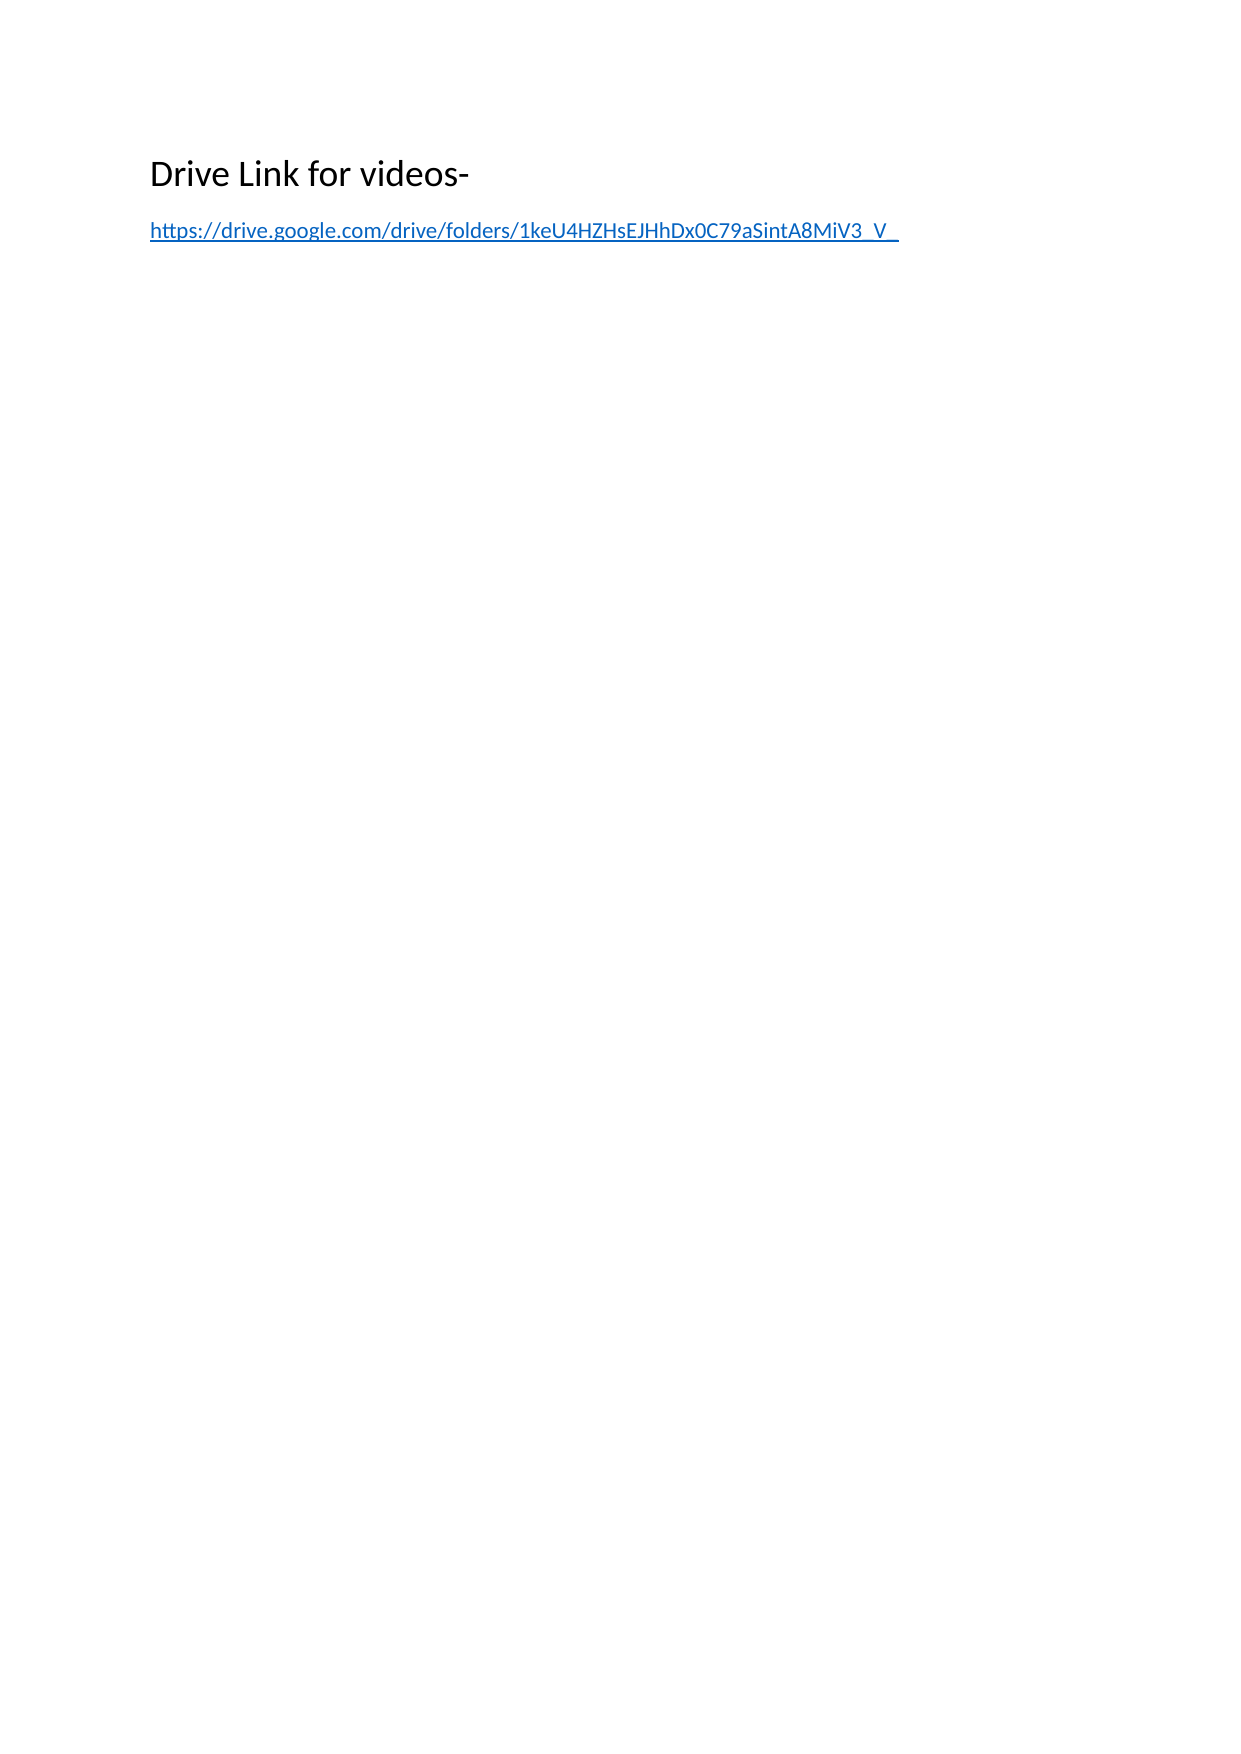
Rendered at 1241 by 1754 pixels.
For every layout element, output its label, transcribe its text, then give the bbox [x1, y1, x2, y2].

text Drive Link for videos- [150, 150, 1090, 196]
text https://drive.google.com/drive/folders/1keU4HZHsEJHhDx0C79aSintA8MiV3_V_ [150, 216, 1090, 244]
